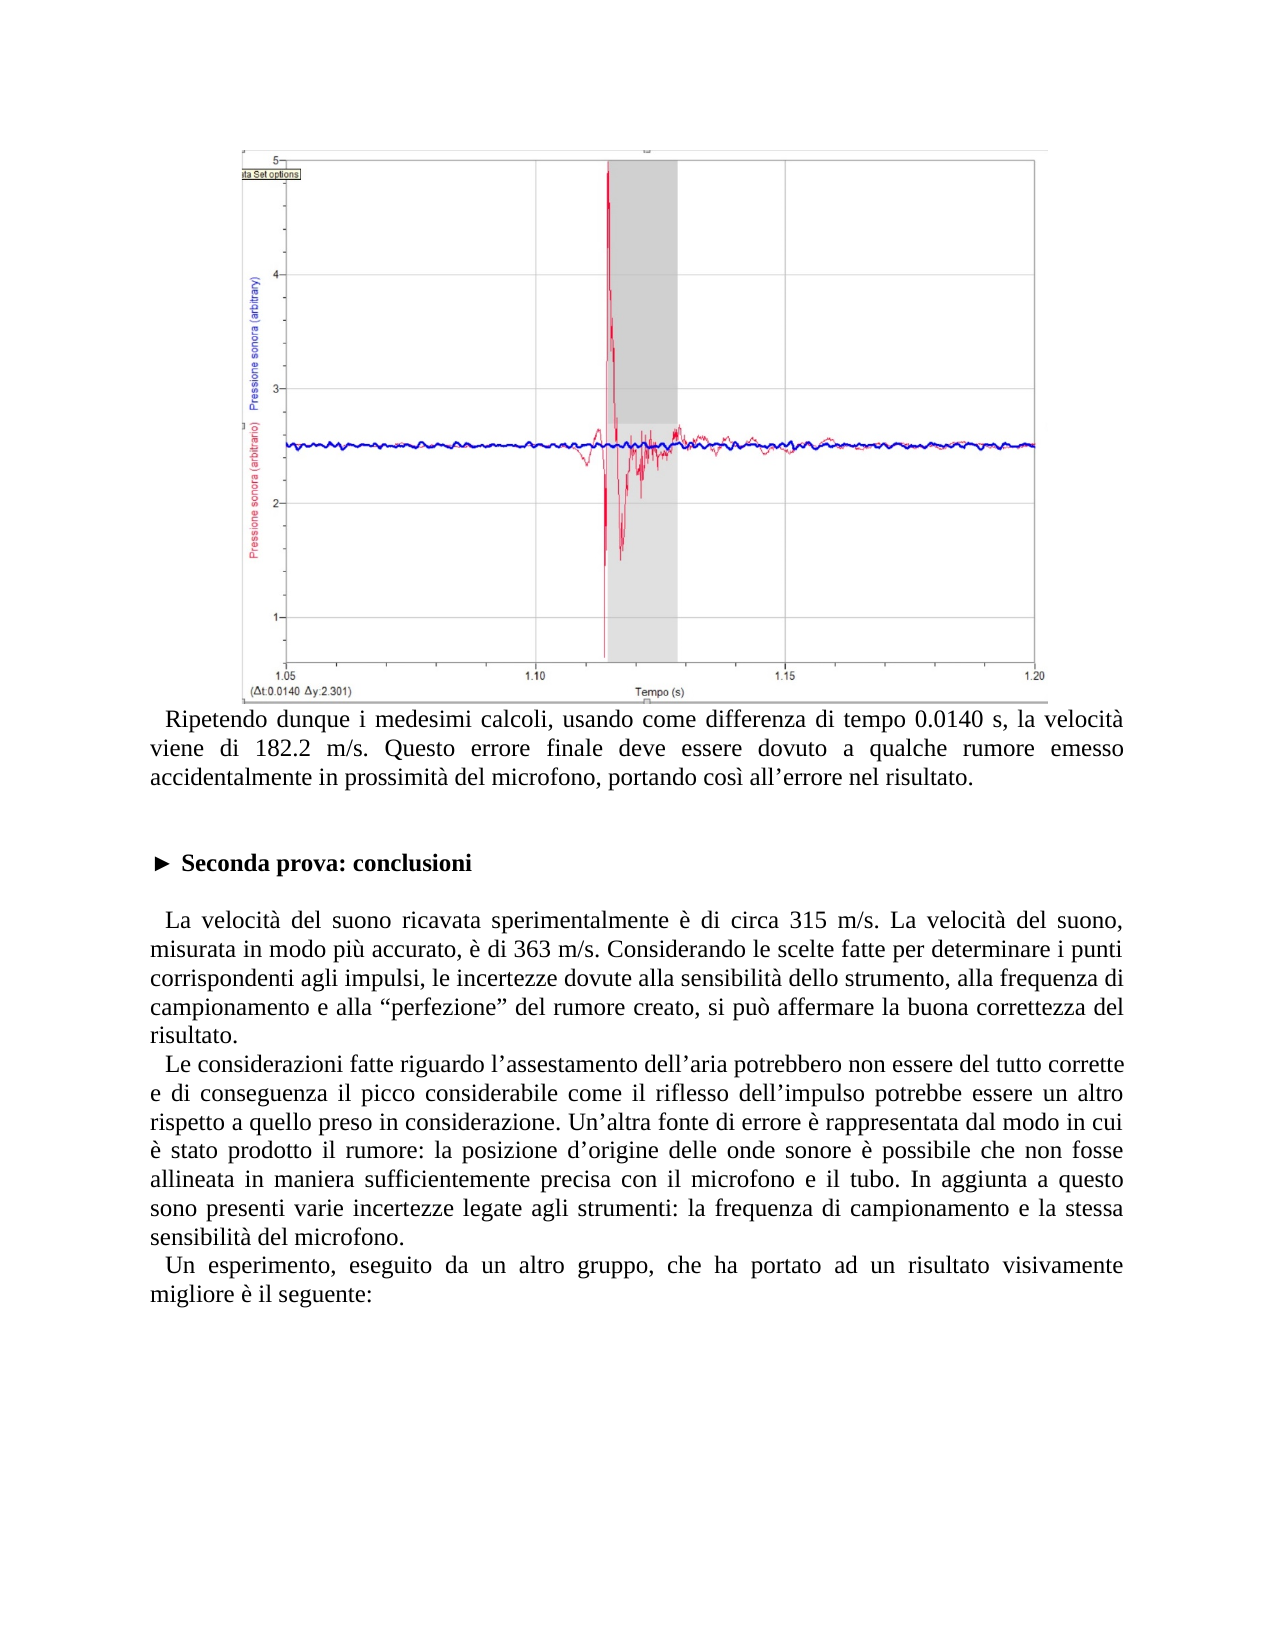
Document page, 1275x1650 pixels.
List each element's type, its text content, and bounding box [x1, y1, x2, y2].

picture [241, 150, 1048, 704]
text Un esperimento, eseguito da un altro gruppo, che ha portato ad un risultato visivamente migliore è il seguente: [150, 1250, 1125, 1308]
text Le considerazioni fatte riguardo l’assestamento dell’aria potrebbero non essere del tutto corrette e di conseguenza il picco considerabile come il riflesso dell’impulso potrebbe essere un altro rispetto a quello preso in considerazione. Un’altra fonte di errore è rappresentata dal modo in cui è stato prodotto il rumore: la posizione d’origine delle onde sonore è possibile che non fosse allineata in maniera sufficientemente precisa con il microfono e il tubo. In aggiunta a questo sono presenti varie incertezze legate agli strumenti: la frequenza di campionamento e la stessa sensibilità del microfono. [150, 1049, 1125, 1250]
text La velocità del suono ricavata sperimentalmente è di circa 315 m/s. La velocità del suono, misurata in modo più accurato, è di 363 m/s. Considerando le scelte fatte per determinare i punti corrispondenti agli impulsi, le incertezze dovute alla sensibilità dello strumento, alla frequenza di campionamento e alla “perfezione” del rumore creato, si può affermare la buona correttezza del risultato. [150, 905, 1125, 1049]
text ► Seconda prova: conclusioni [150, 848, 1125, 877]
text Ripetendo dunque i medesimi calcoli, usando come differenza di tempo 0.0140 s, la velocità viene di 182.2 m/s. Questo errore finale deve essere dovuto a qualche rumore emesso accidentalmente in prossimità del microfono, portando così all’errore nel risultato. [150, 704, 1125, 790]
